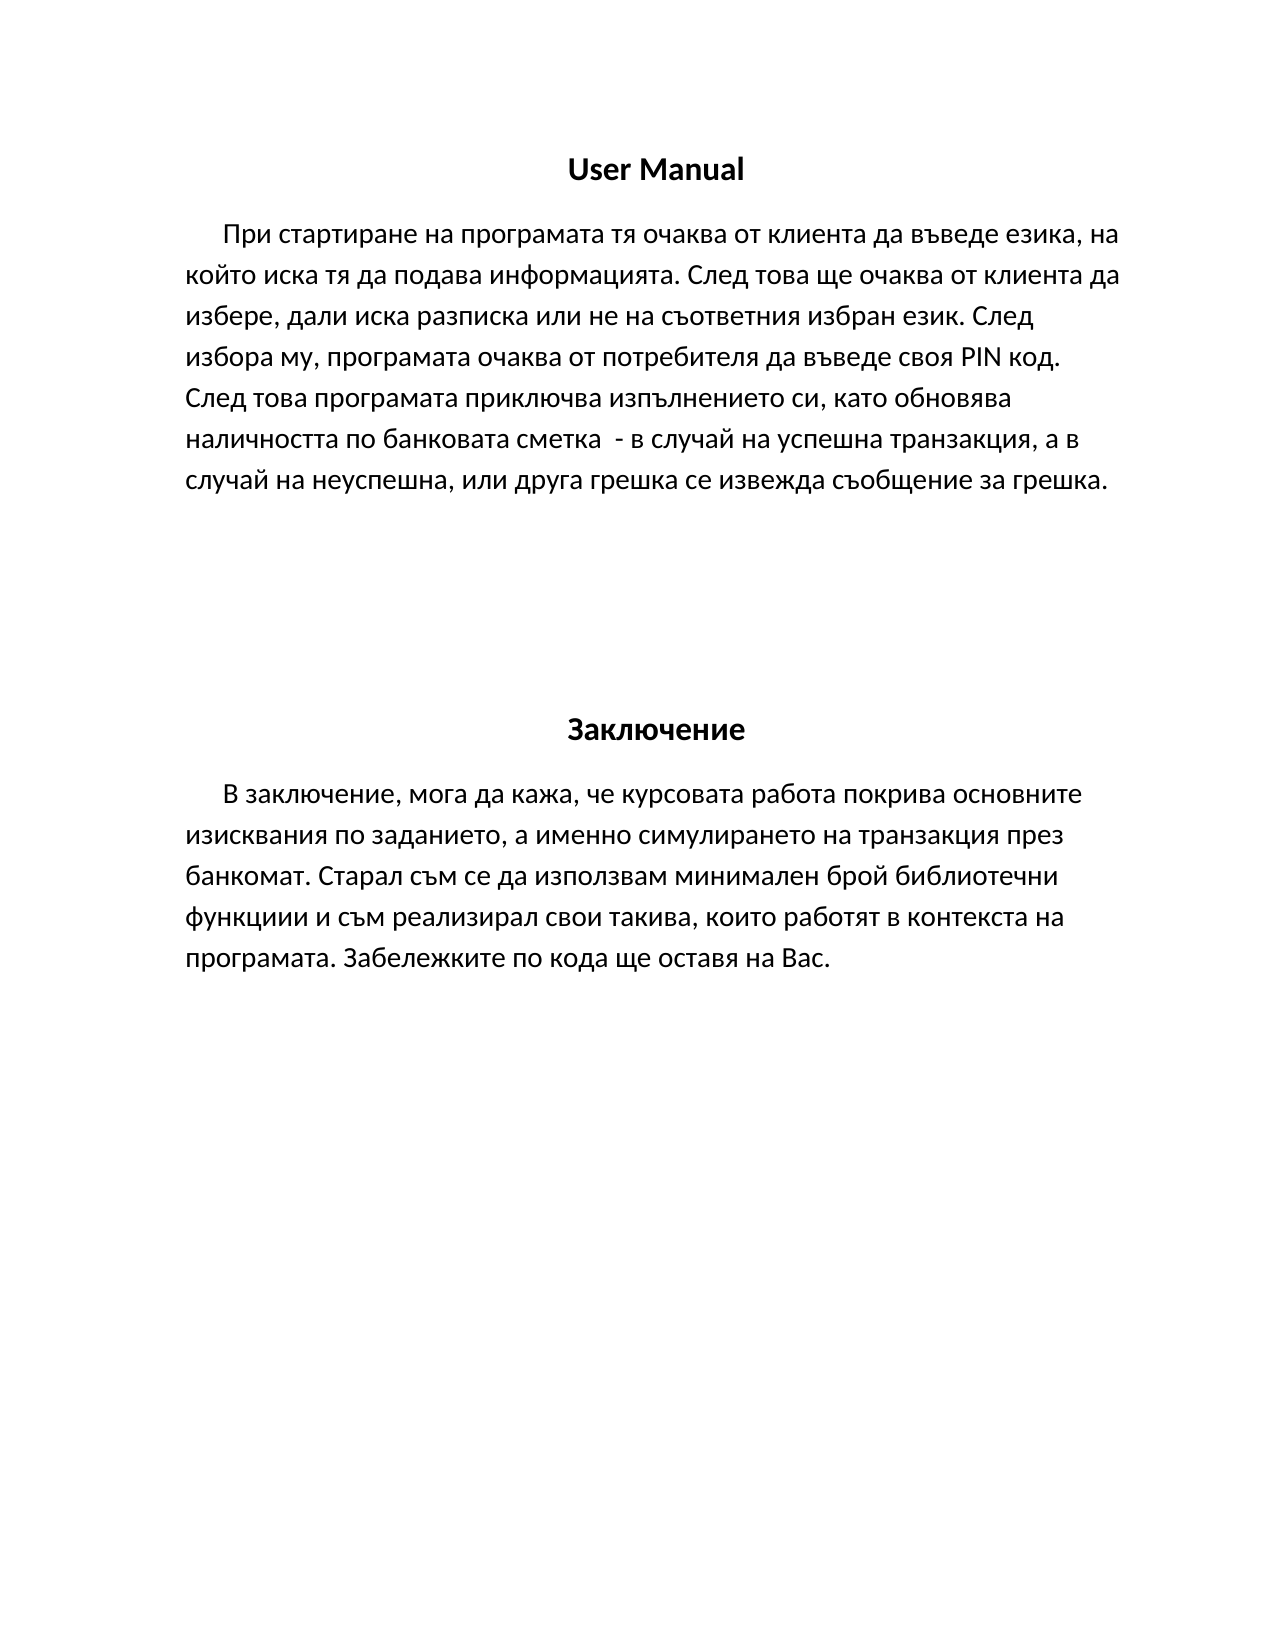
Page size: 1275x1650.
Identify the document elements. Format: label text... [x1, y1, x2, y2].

text При стартиране на програмата тя очаква от клиента да въведе езика, на който иска тя да подава информацията. След това ще очаква от клиента да избере, дали иска разписка или не на съответния избран език. След избора му, програмата очаква от потребителя да въведе своя PIN код. След това програмата приключва изпълнението си, като обновява наличността по банковата сметка - в случай на успешна транзакция, а в случай на неуспешна, или друга грешка се извежда съобщение за грешка. [185, 215, 1127, 496]
text User Manual [185, 148, 1127, 188]
text Заключение [185, 708, 1127, 749]
text В заключение, мога да кажа, че курсовата работа покрива основните изисквания по заданието, а именно симулирането на транзакция през банкомат. Старал съм се да използвам минимален брой библиотечни функциии и съм реализирал свои такива, които работят в контекста на програмата. Забележките по кода ще оставя на Вас. [185, 776, 1127, 975]
